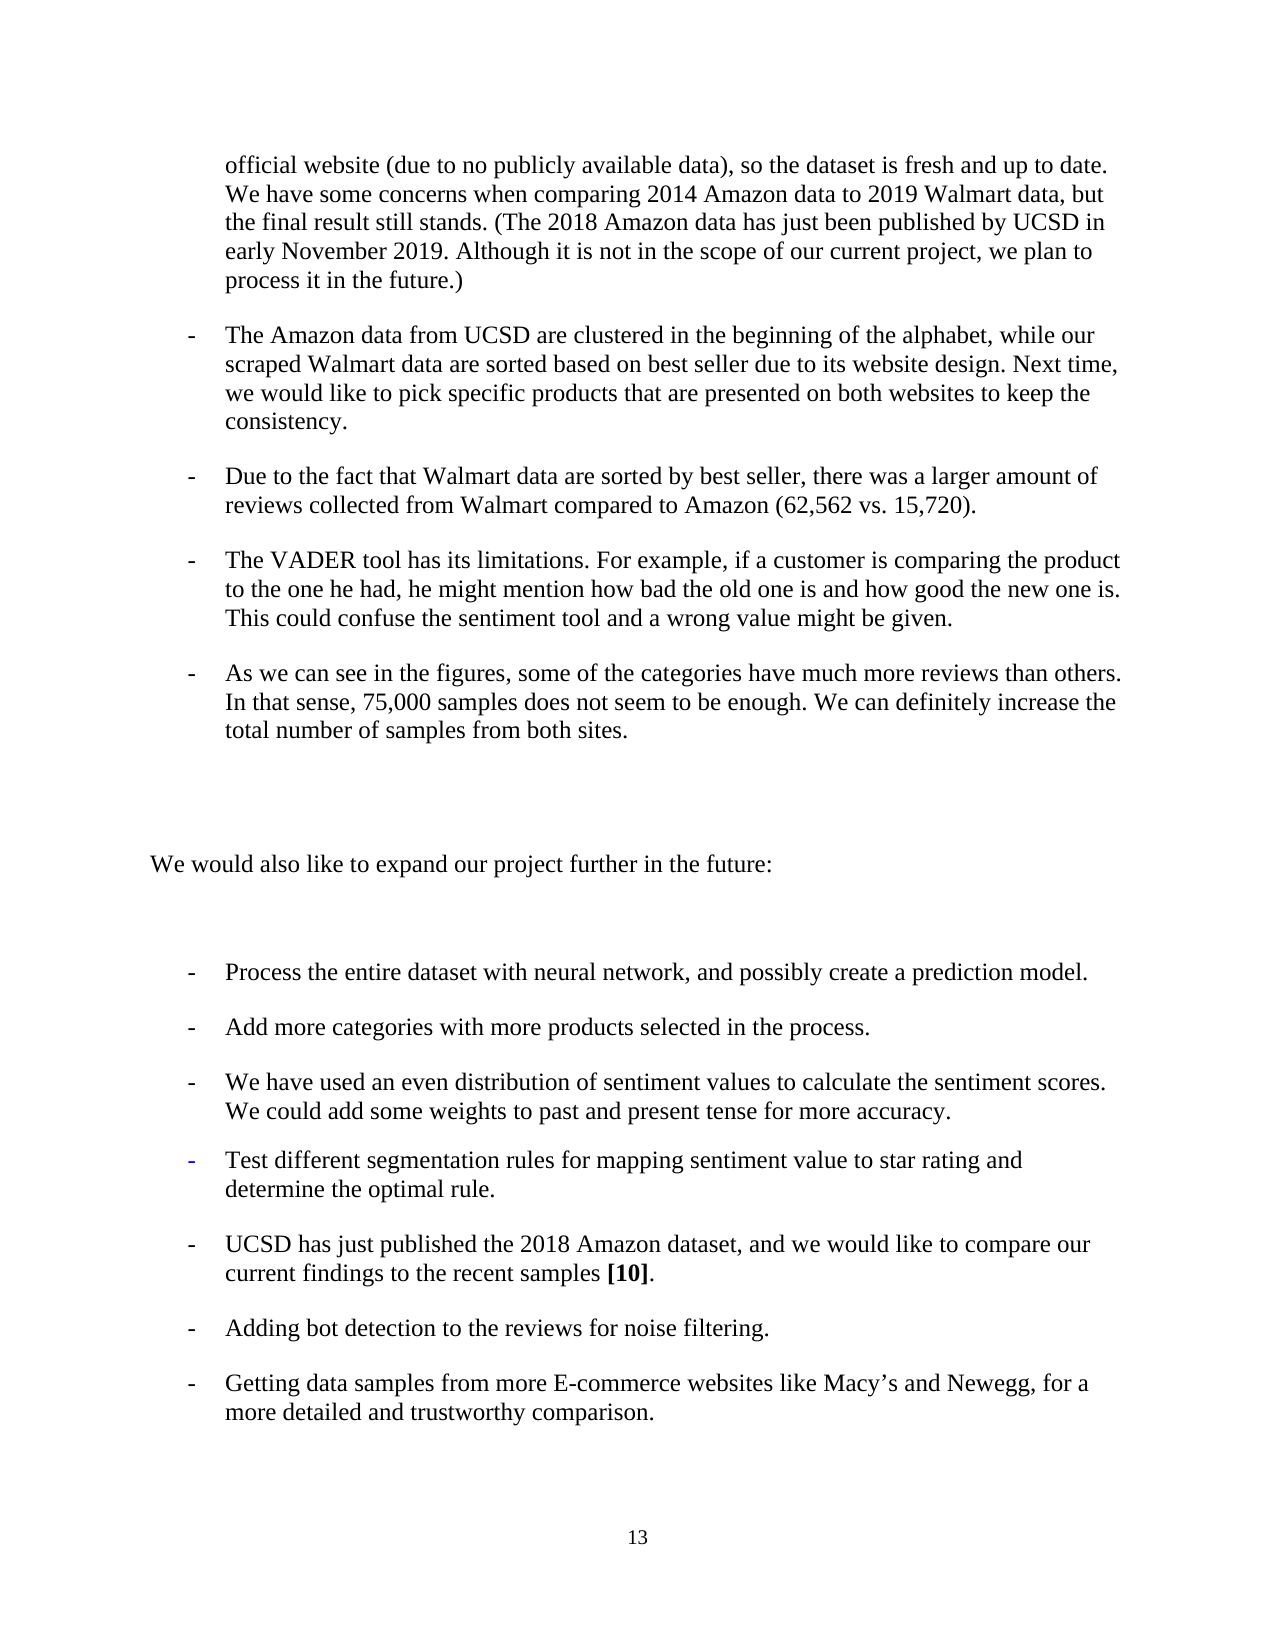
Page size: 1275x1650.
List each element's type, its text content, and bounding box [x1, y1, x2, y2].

list Getting data samples from more E-commerce websites like Macy’s and Newegg, for a more detailed and trustworthy comparison. [187, 1368, 1125, 1426]
list Due to the fact that Walmart data are sorted by best seller, there was a larger amount of reviews collected from Walmart compared to Amazon (62,562 vs. 15,720). [187, 461, 1125, 545]
list The Amazon data from UCSD are clustered in the beginning of the alphabet, while our scraped Walmart data are sorted based on best seller due to its website design. Next time, we would like to pick specific products that are presented on both websites to keep the consistency. [187, 320, 1125, 461]
list The VADER tool has its limitations. For example, if a customer is comparing the product to the one he had, he might mention how bad the old one is and how good the new one is. This could confuse the sentiment tool and a wrong value might be given. [187, 545, 1125, 658]
list As we can see in the figures, some of the categories have much more reviews than others. In that sense, 75,000 samples does not seem to be enough. We can definitely increase the total number of samples from both sites. [187, 658, 1125, 744]
list Adding bot detection to the reviews for noise filtering. [187, 1313, 1125, 1368]
list We have used an even distribution of sentiment values to calculate the sentiment scores. We could add some weights to past and present tense for more accuracy. [187, 1067, 1125, 1124]
list UCSD has just published the 2018 Amazon dataset, and we would like to compare our current findings to the recent samples [10]. [187, 1229, 1125, 1313]
text We would also like to expand our project further in the future: [150, 849, 1125, 878]
list Test different segmentation rules for mapping sentiment value to star rating and determine the optimal rule. [187, 1145, 1125, 1229]
list Add more categories with more products selected in the process. [187, 1012, 1125, 1067]
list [187, 150, 1125, 320]
list Process the entire dataset with neural network, and possibly create a prediction model. [187, 957, 1125, 1012]
